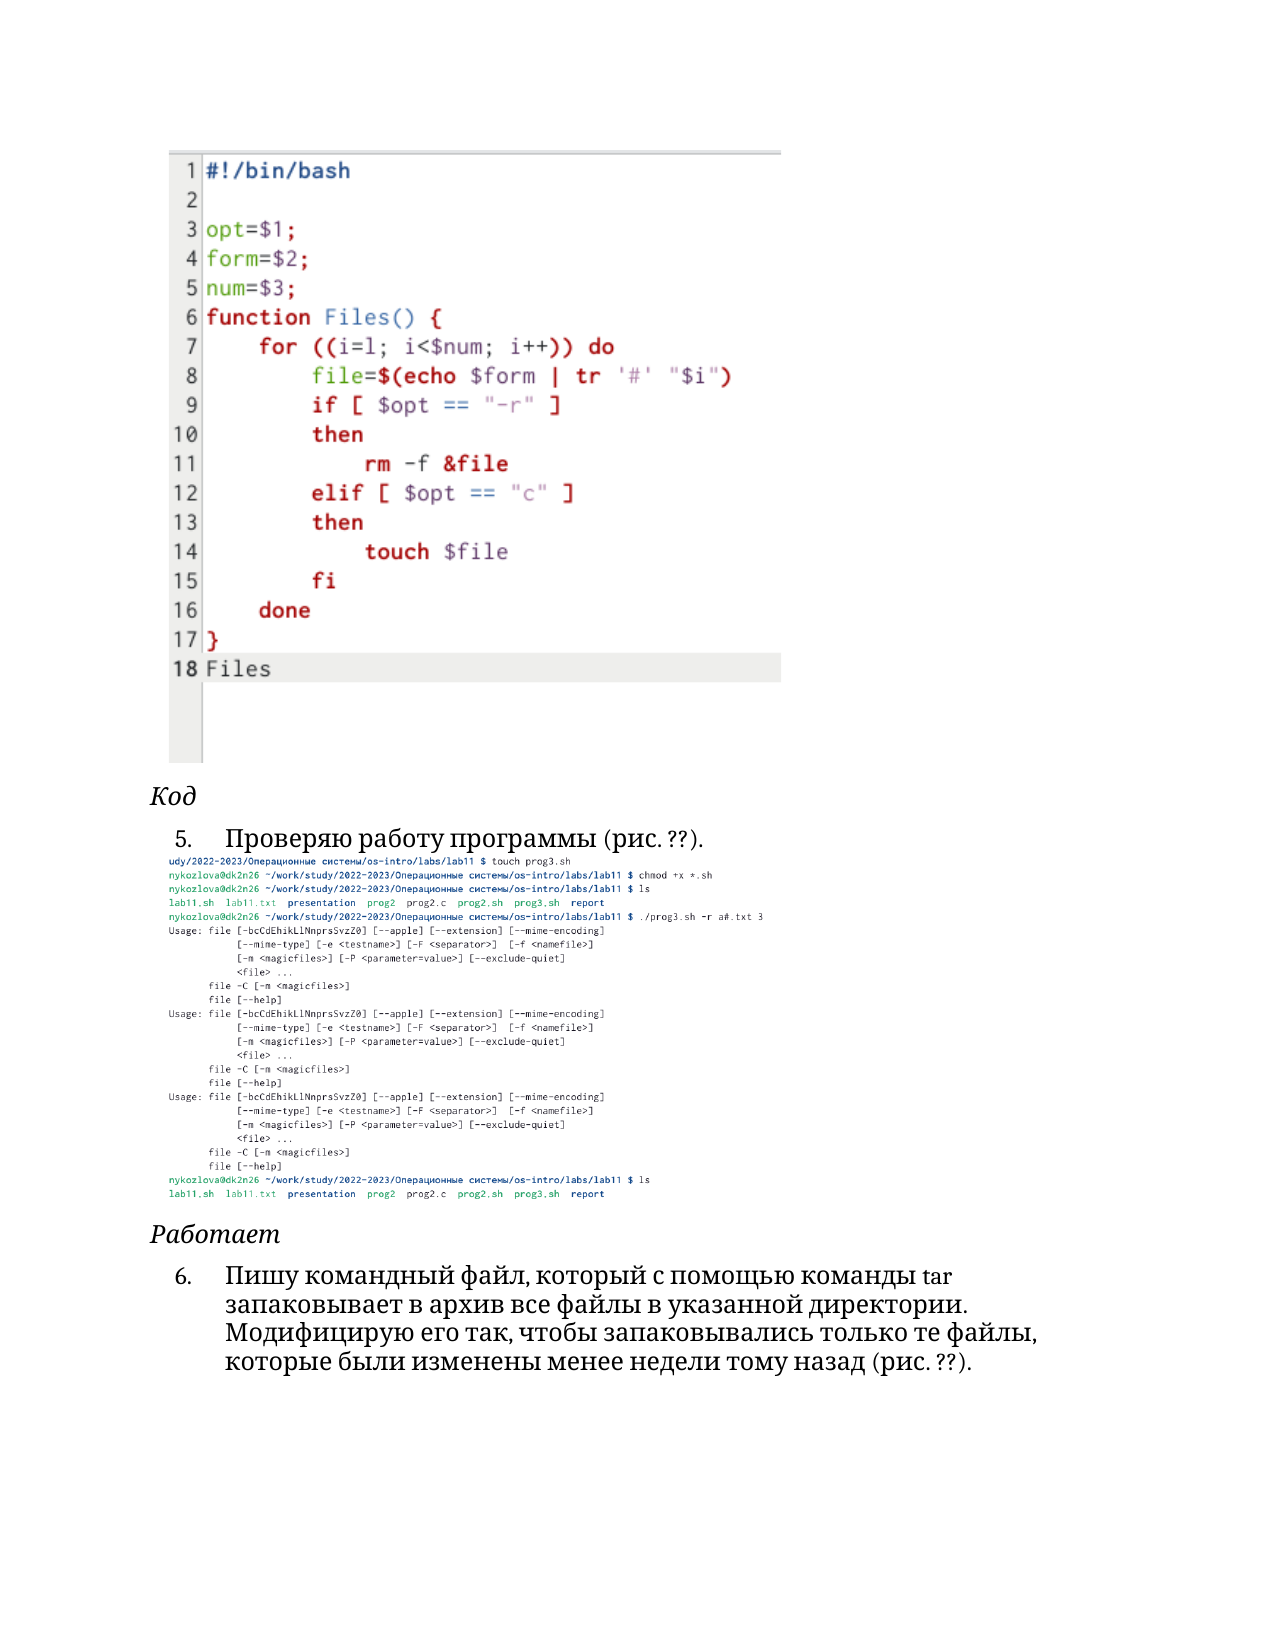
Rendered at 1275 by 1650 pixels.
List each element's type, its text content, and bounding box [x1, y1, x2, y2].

list Проверяю работу программы (рис. ??). [175, 824, 1125, 853]
list Пишу командный файл, который с помощью команды tar запаковывает в архив все файлы в указанной директории. Модифицирую его так, чтобы запаковывались только те файлы, которые были изменены менее недели тому назад (рис. ??). [175, 1262, 1125, 1377]
picture [168, 150, 782, 763]
text Код [150, 783, 1125, 812]
text Работает [150, 1221, 1125, 1249]
picture [168, 857, 782, 1200]
